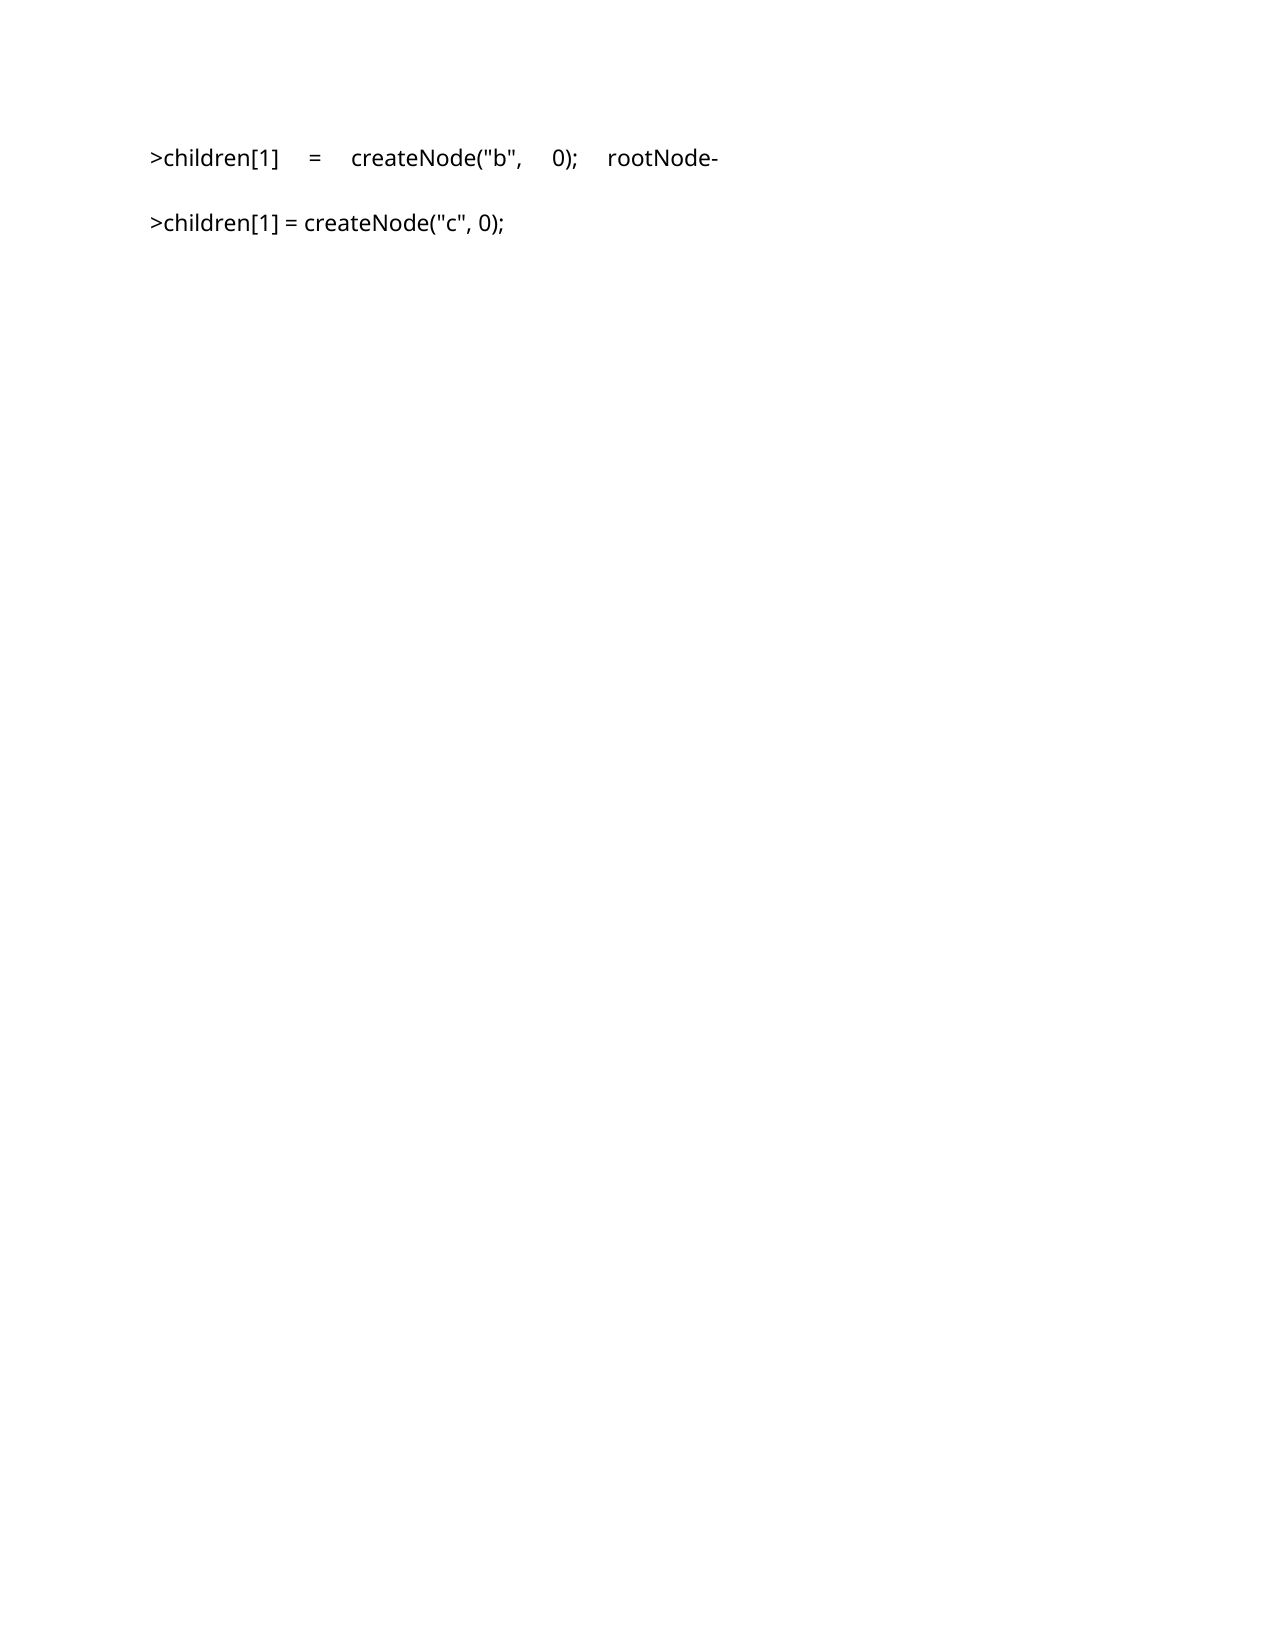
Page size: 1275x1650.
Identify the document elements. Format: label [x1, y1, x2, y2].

text [150, 142, 718, 238]
